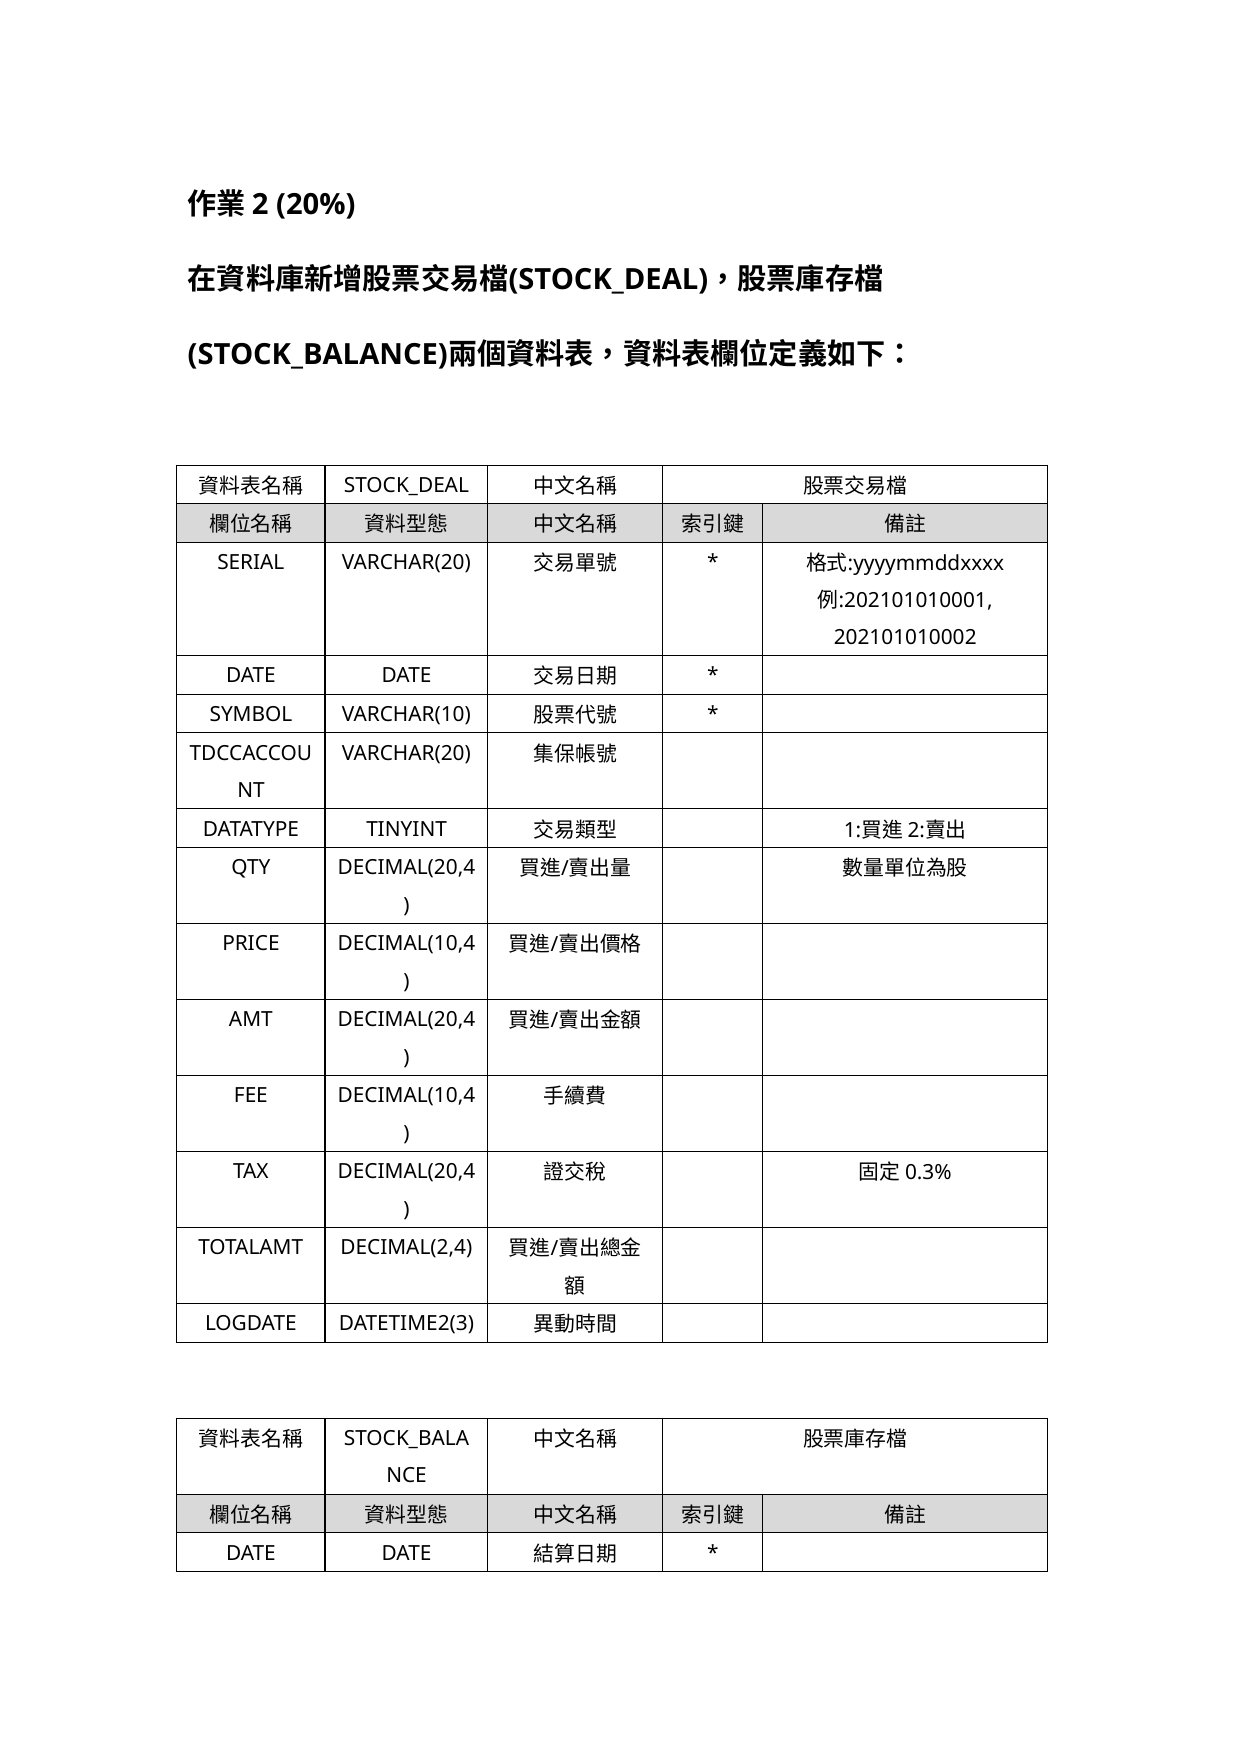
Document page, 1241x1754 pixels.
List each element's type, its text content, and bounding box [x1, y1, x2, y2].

table_cell [763, 1304, 1047, 1342]
text 作業2 (20%) [187, 164, 1053, 239]
table_cell 證交稅 [488, 1152, 662, 1227]
table_cell [763, 695, 1047, 732]
table_cell [763, 924, 1047, 999]
table_cell DATETIME2(3) [326, 1304, 487, 1342]
table_cell TAX [177, 1152, 324, 1227]
table_cell 索引鍵 [663, 1495, 762, 1532]
table_cell PRICE [177, 924, 324, 999]
table_cell 索引鍵 [663, 504, 762, 542]
table_cell [763, 1000, 1047, 1075]
table_cell [663, 924, 762, 999]
table_cell 買進/賣出量 [488, 848, 662, 923]
table_cell [663, 1152, 762, 1227]
table_cell 數量單位為股 [763, 848, 1047, 923]
table_cell 備註 [763, 1495, 1047, 1532]
table_cell * [663, 656, 762, 694]
text 在資料庫新增股票交易檔(STOCK_DEAL)，股票庫存檔(STOCK_BALANCE)兩個資料表，資料表欄位定義如下： [187, 239, 1053, 389]
table_cell 交易單號 [488, 543, 662, 655]
table_cell [663, 733, 762, 808]
table_cell TDCCACCOUNT [177, 733, 324, 808]
table_cell TOTALAMT [177, 1228, 324, 1303]
table_cell FEE [177, 1076, 324, 1151]
table_cell 集保帳號 [488, 733, 662, 808]
table_header 資料表名稱 [177, 466, 324, 503]
table_cell DECIMAL(20,4) [326, 848, 487, 923]
table_cell 股票代號 [488, 695, 662, 732]
table_cell DECIMAL(20,4) [326, 1000, 487, 1075]
table_cell [663, 848, 762, 923]
table_cell VARCHAR(10) [326, 695, 487, 732]
table_cell * [663, 695, 762, 732]
table_header STOCK_BALANCE [326, 1419, 487, 1494]
table_cell [763, 656, 1047, 694]
table_cell [663, 1304, 762, 1342]
table_cell [663, 1000, 762, 1075]
table_cell 交易類型 [488, 809, 662, 847]
table_cell VARCHAR(20) [326, 543, 487, 655]
table_cell DECIMAL(10,4) [326, 924, 487, 999]
table_cell AMT [177, 1000, 324, 1075]
table_cell 資料型態 [326, 1495, 487, 1532]
table_cell [663, 809, 762, 847]
table_cell [763, 733, 1047, 808]
table_cell DATE [177, 1533, 324, 1571]
table_cell 結算日期 [488, 1533, 662, 1571]
table_cell [763, 1076, 1047, 1151]
table_cell DATE [177, 656, 324, 694]
table_cell 1:買進 2:賣出 [763, 809, 1047, 847]
table_header 中文名稱 [488, 466, 662, 503]
table_cell 資料型態 [326, 504, 487, 542]
table_cell [663, 1076, 762, 1151]
table_cell DATE [326, 1533, 487, 1571]
table_cell 格式:yyyymmddxxxx 例:202101010001, 202101010002 [763, 543, 1047, 655]
table_cell VARCHAR(20) [326, 733, 487, 808]
table_cell 欄位名稱 [177, 504, 324, 542]
table_cell * [663, 543, 762, 655]
table_cell [763, 1533, 1047, 1571]
table_cell 買進/賣出金額 [488, 1000, 662, 1075]
table_cell [663, 1228, 762, 1303]
table_cell 買進/賣出價格 [488, 924, 662, 999]
table_header 股票交易檔 [663, 466, 1047, 503]
table_header 中文名稱 [488, 1419, 662, 1494]
table_cell DECIMAL(2,4) [326, 1228, 487, 1303]
table_cell 中文名稱 [488, 1495, 662, 1532]
table_cell TINYINT [326, 809, 487, 847]
table_cell 異動時間 [488, 1304, 662, 1342]
table_cell 欄位名稱 [177, 1495, 324, 1532]
table_cell * [663, 1533, 762, 1571]
table_cell 手續費 [488, 1076, 662, 1151]
table_cell SYMBOL [177, 695, 324, 732]
table_header STOCK_DEAL [326, 466, 487, 503]
table_cell SERIAL [177, 543, 324, 655]
table_cell 備註 [763, 504, 1047, 542]
table_cell DECIMAL(10,4) [326, 1076, 487, 1151]
table_header 股票庫存檔 [663, 1419, 1047, 1494]
table_cell DECIMAL(20,4) [326, 1152, 487, 1227]
table_cell LOGDATE [177, 1304, 324, 1342]
table_cell [763, 1228, 1047, 1303]
table_cell 買進/賣出總金額 [488, 1228, 662, 1303]
table_cell DATATYPE [177, 809, 324, 847]
table_header 資料表名稱 [177, 1419, 324, 1494]
table_cell 中文名稱 [488, 504, 662, 542]
table_cell DATE [326, 656, 487, 694]
table_cell QTY [177, 848, 324, 923]
table_cell 交易日期 [488, 656, 662, 694]
table_cell 固定 0.3% [763, 1152, 1047, 1227]
